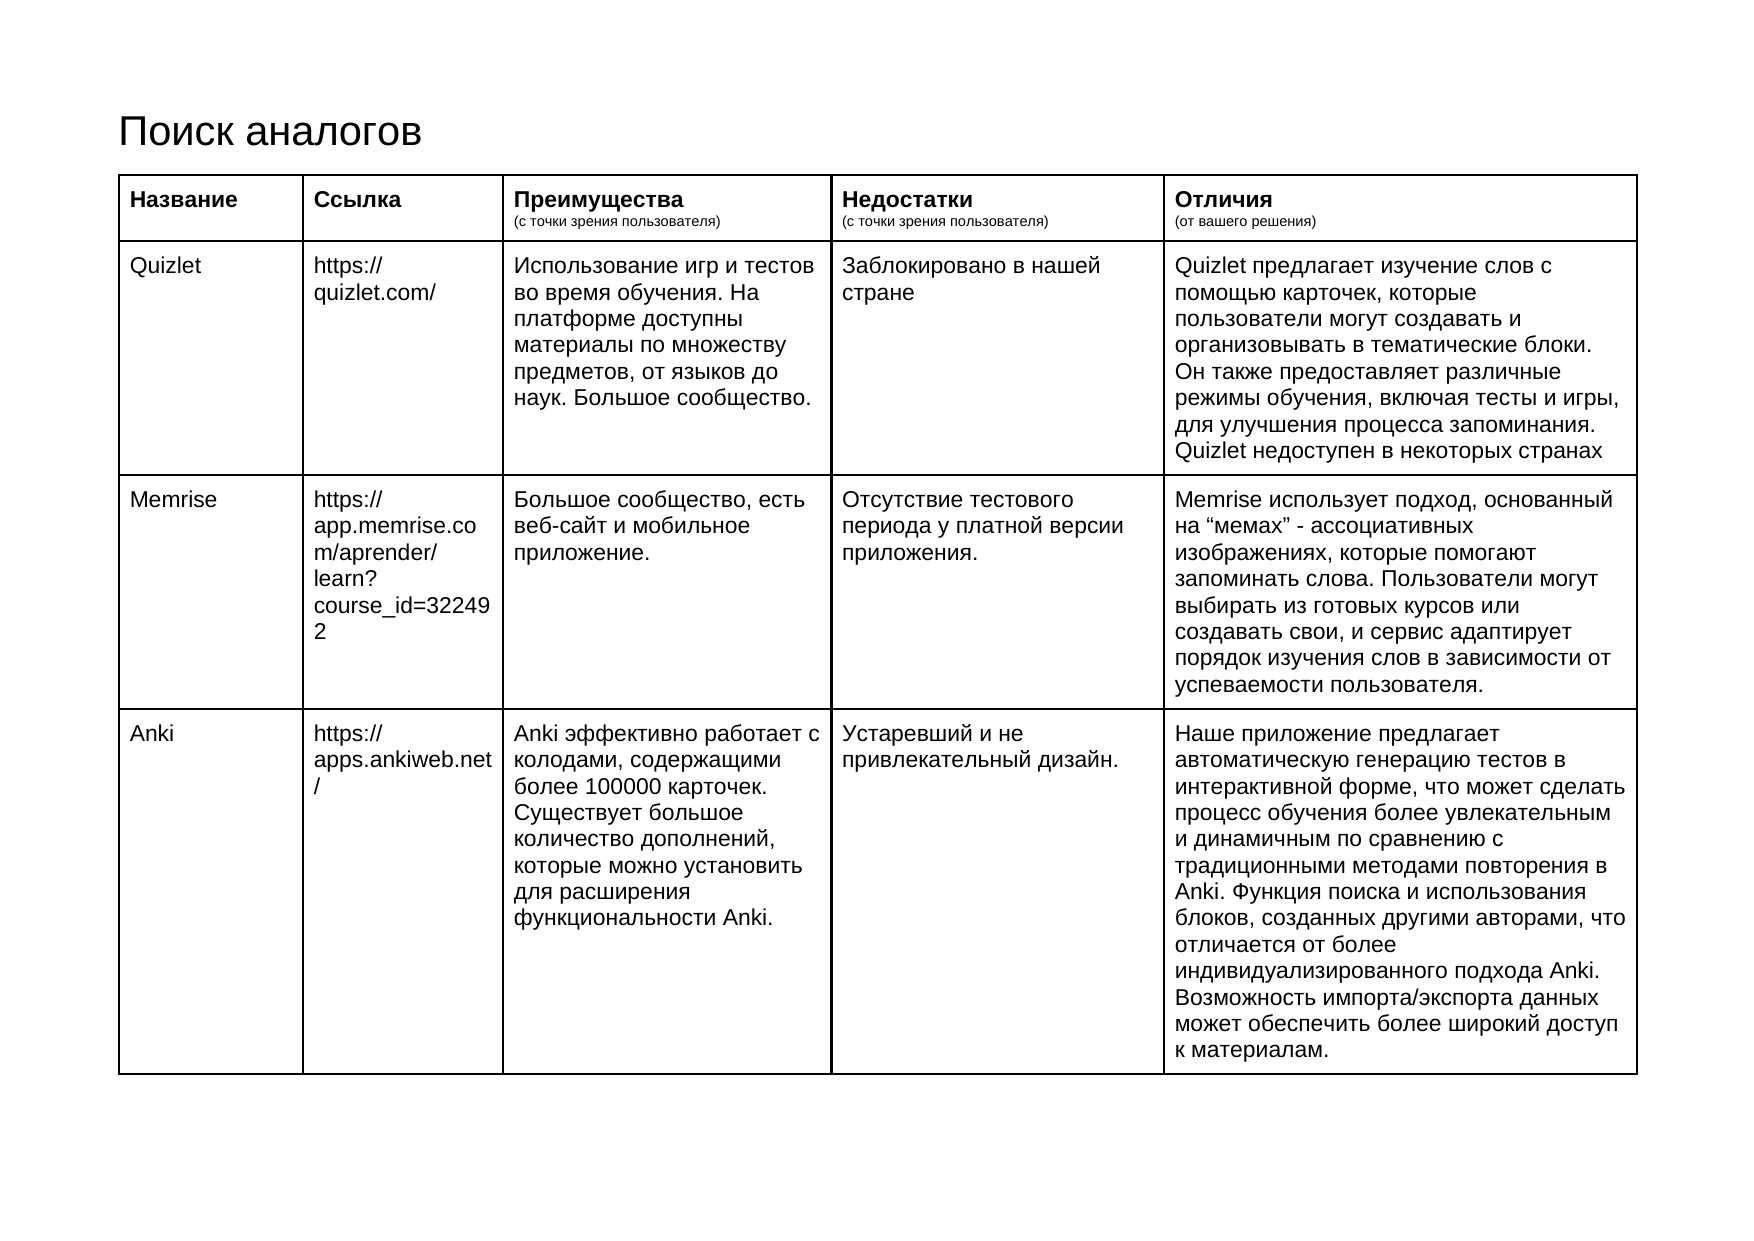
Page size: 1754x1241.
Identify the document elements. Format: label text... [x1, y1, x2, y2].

table_cell Quizlet [120, 242, 302, 474]
table_cell https://quizlet.com/ [304, 242, 502, 474]
table_cell Отсутствие тестового периода у платной версии приложения. [833, 476, 1163, 707]
table_cell Использование игр и тестов во время обучения. На платформе доступны материалы по множеству предметов, от языков до наук. Большое сообщество. [504, 242, 830, 474]
table_cell https://app.memrise.com/aprender/learn?course_id=322492 [304, 476, 502, 707]
table_cell Anki эффективно работает с колодами, содержащими более 100000 карточек. Существует большое количество дополнений, которые можно установить для расширения функциональности Anki. [504, 710, 830, 1073]
table_cell Memrise [120, 476, 302, 707]
table_cell https://apps.ankiweb.net/ [304, 710, 502, 1073]
table_cell Quizlet предлагает изучение слов с помощью карточек, которые пользователи могут создавать и организовывать в тематические блоки. Он также предоставляет различные режимы обучения, включая тесты и игры, для улучшения процесса запоминания. Quizlet недоступен в некоторых странах [1165, 242, 1636, 474]
table_header Ссылка [304, 176, 502, 240]
table_cell Устаревший и не привлекательный дизайн. [833, 710, 1163, 1073]
subtitle Поиск аналогов [118, 106, 1636, 154]
table_cell Anki [120, 710, 302, 1073]
table_cell Memrise использует подход, основанный на “мемах” - ассоциативных изображениях, которые помогают запоминать слова. Пользователи могут выбирать из готовых курсов или создавать свои, и сервис адаптирует порядок изучения слов в зависимости от успеваемости пользователя. [1165, 476, 1636, 707]
table_header Преимущества (с точки зрения пользователя) [504, 176, 830, 240]
table_cell Наше приложение предлагает автоматическую генерацию тестов в интерактивной форме, что может сделать процесс обучения более увлекательным и динамичным по сравнению с традиционными методами повторения в Anki. Функция поиска и использования блоков, созданных другими авторами, что отличается от более индивидуализированного подхода Anki. Возможность импорта/экспорта данных может обеспечить более широкий доступ к материалам. [1165, 710, 1636, 1073]
table_cell Заблокировано в нашей стране [833, 242, 1163, 474]
table_header Недостатки (с точки зрения пользователя) [833, 176, 1163, 240]
table_cell Большое сообщество, есть веб-сайт и мобильное приложение. [504, 476, 830, 707]
table_header Отличия (от вашего решения) [1165, 176, 1636, 240]
table_header Название [120, 176, 302, 240]
